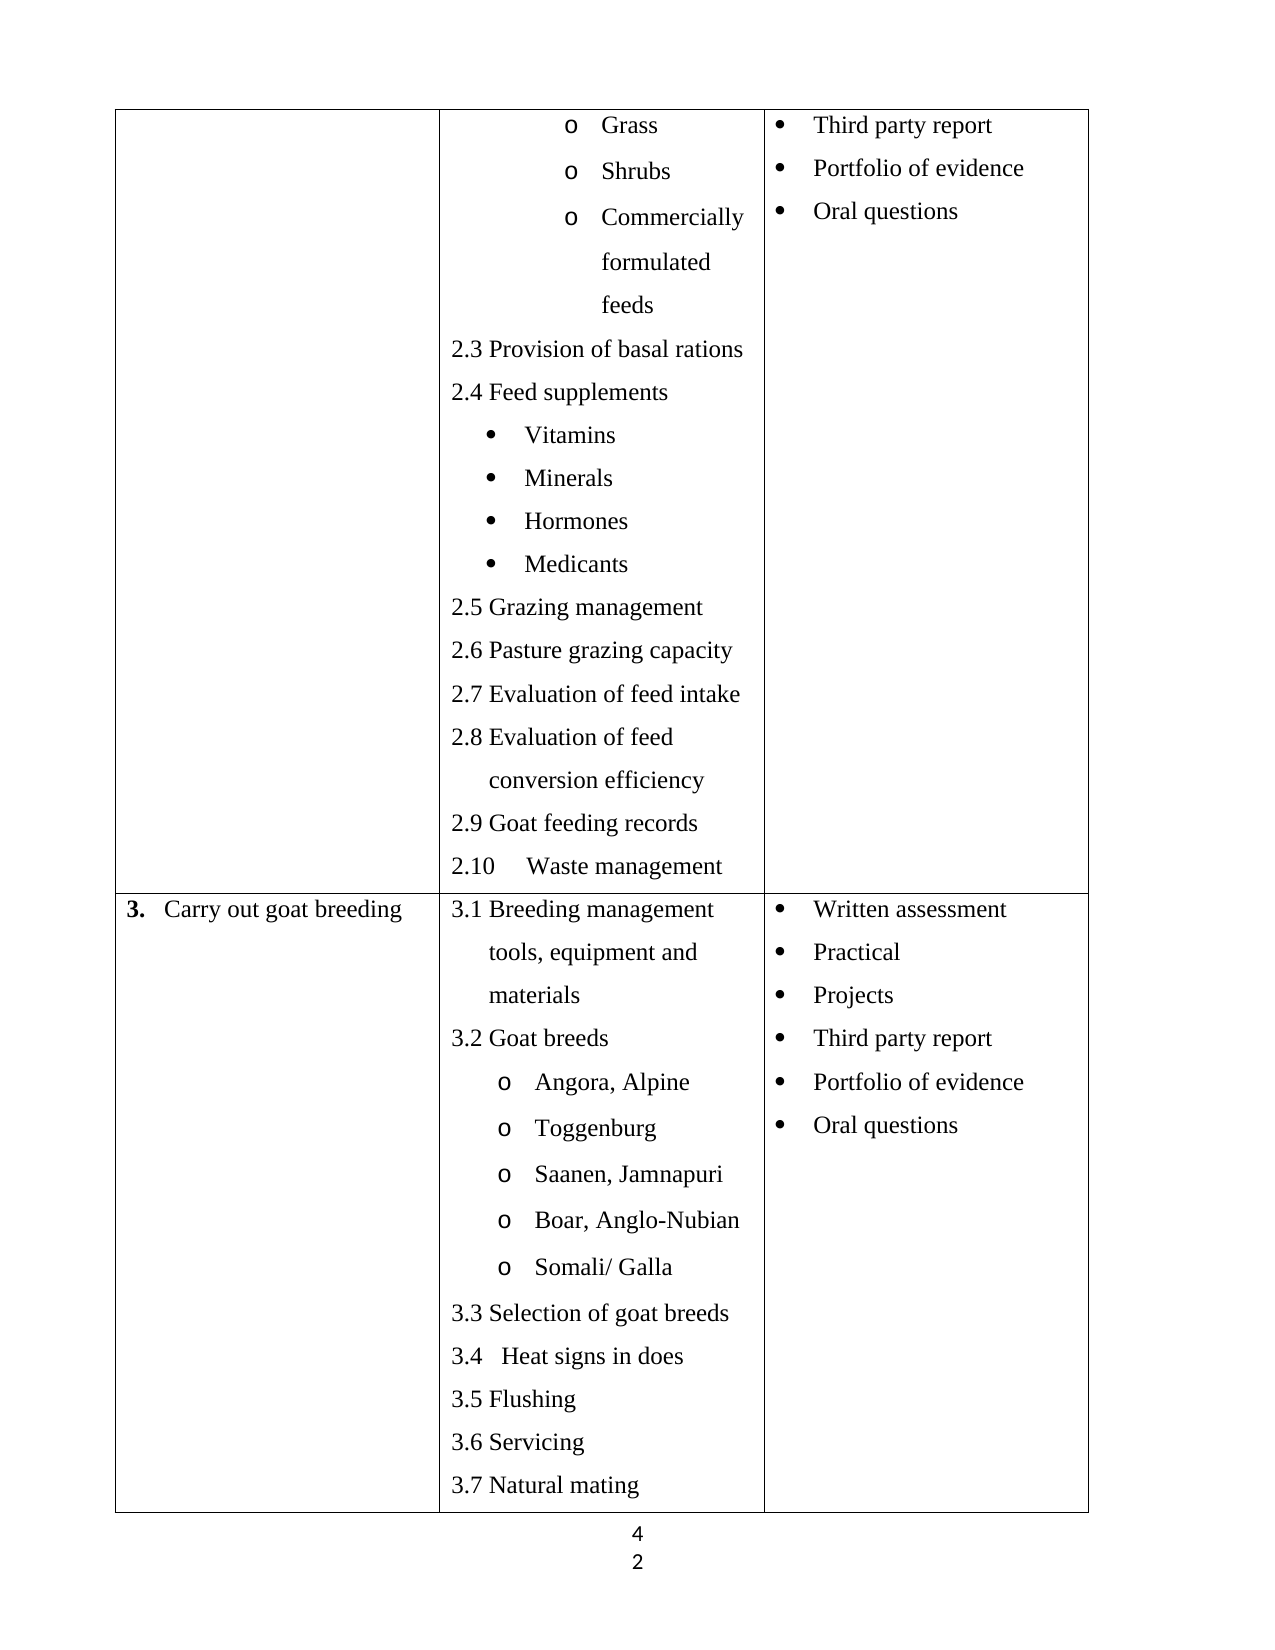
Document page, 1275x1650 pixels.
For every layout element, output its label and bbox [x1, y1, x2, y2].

table_cell [116, 894, 439, 1512]
table_cell [765, 894, 1088, 1512]
table_cell [116, 110, 439, 893]
table_cell [440, 110, 764, 893]
table_cell [440, 894, 764, 1512]
table_cell [765, 110, 1088, 893]
